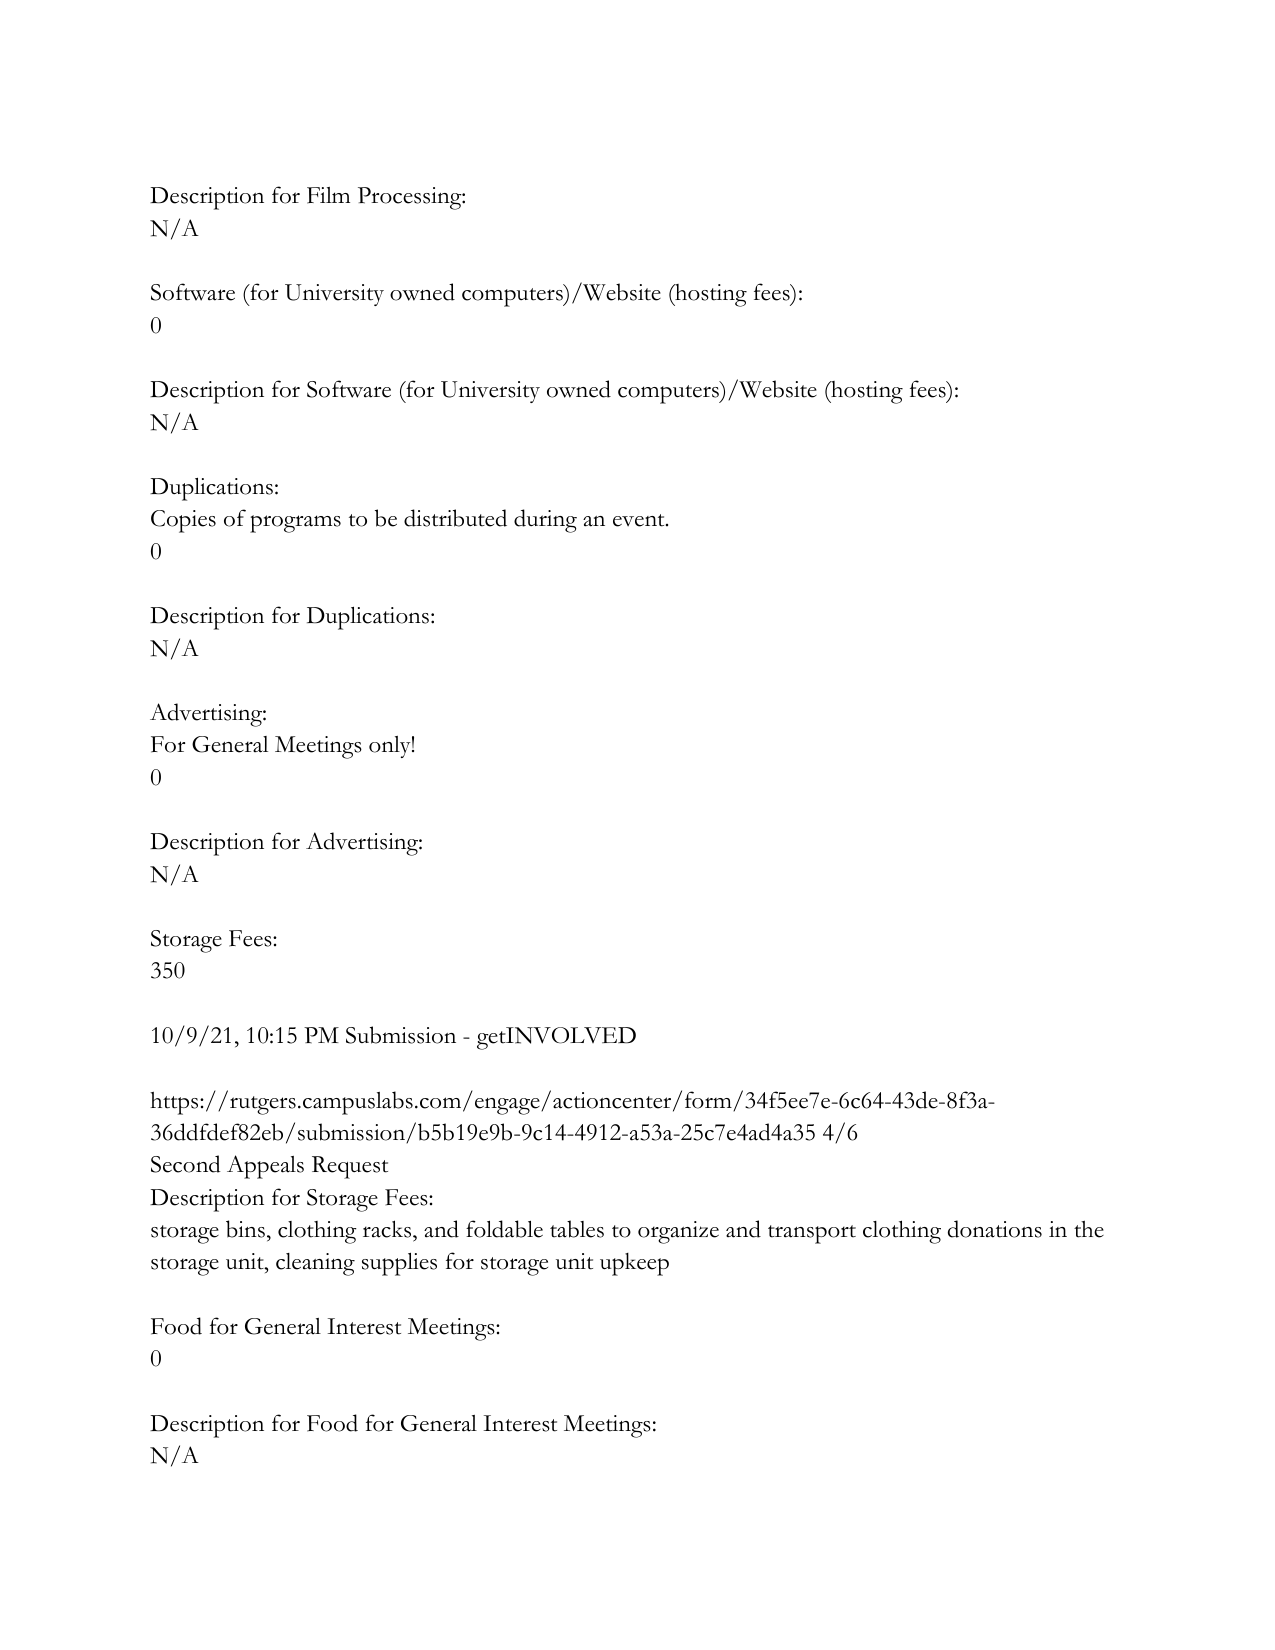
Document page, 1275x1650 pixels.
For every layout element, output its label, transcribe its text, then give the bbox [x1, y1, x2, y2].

text Description for Software (for University owned computers)/Website (hosting fees): [150, 376, 1125, 404]
text 0 [150, 1345, 1125, 1373]
text Description for Food for General Interest Meetings: [150, 1409, 1125, 1437]
text Description for Film Processing: [150, 182, 1125, 210]
text 0 [150, 763, 1125, 792]
text N/A [150, 408, 1125, 436]
text https://rutgers.campuslabs.com/engage/actioncenter/form/34f5ee7e-6c64-43de-8f3a-36ddfdef82eb/submission/b5b19e9b-9c14-4912-a53a-25c7e4ad4a35 4/6 [150, 1086, 1125, 1147]
text N/A [150, 214, 1125, 243]
text 10/9/21, 10:15 PM Submission - getINVOLVED [150, 1022, 1125, 1050]
text Description for Duplications: [150, 602, 1125, 630]
text 0 [150, 537, 1125, 566]
text Storage Fees: [150, 925, 1125, 953]
text For General Meetings only! [150, 731, 1125, 759]
text N/A [150, 1442, 1125, 1470]
text Description for Advertising: [150, 828, 1125, 856]
text 0 [150, 311, 1125, 339]
text Advertising: [150, 699, 1125, 727]
text Description for Storage Fees: [150, 1183, 1125, 1211]
text N/A [150, 860, 1125, 888]
text Food for General Interest Meetings: [150, 1312, 1125, 1341]
text storage bins, clothing racks, and foldable tables to organize and transport clothing donations in the [150, 1216, 1125, 1244]
text 350 [150, 957, 1125, 985]
text Second Appeals Request [150, 1151, 1125, 1179]
text storage unit, cleaning supplies for storage unit upkeep [150, 1248, 1125, 1276]
text N/A [150, 634, 1125, 662]
text Duplications: [150, 473, 1125, 501]
text Copies of programs to be distributed during an event. [150, 505, 1125, 533]
text Software (for University owned computers)/Website (hosting fees): [150, 279, 1125, 307]
